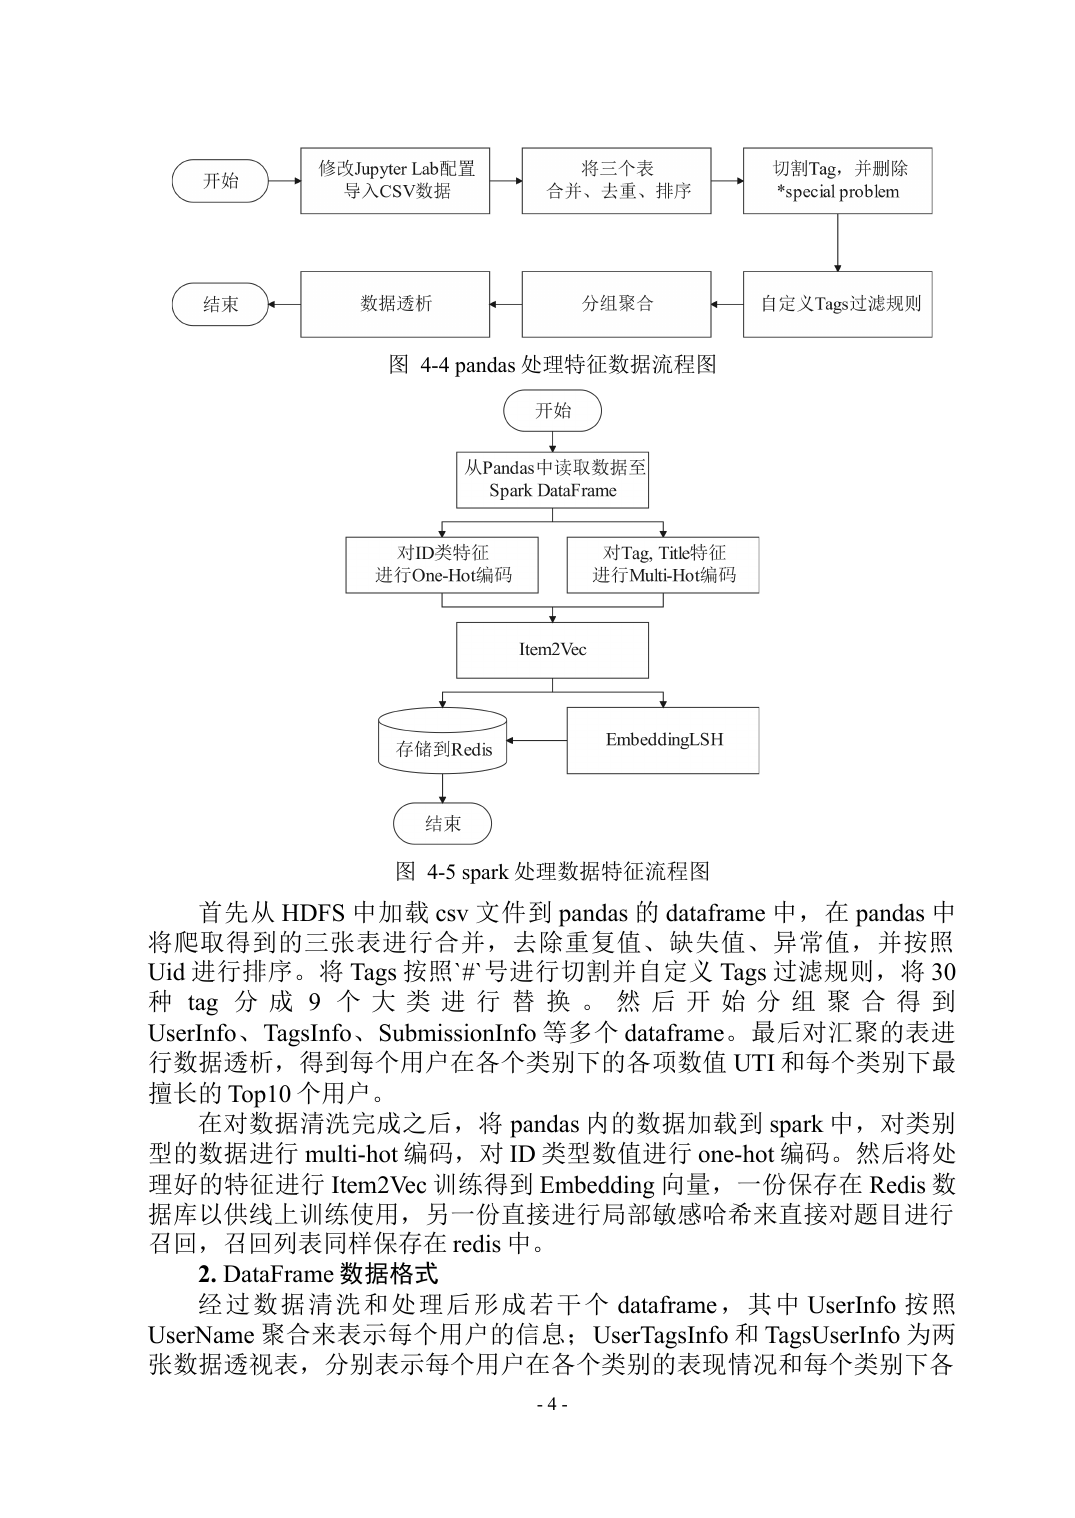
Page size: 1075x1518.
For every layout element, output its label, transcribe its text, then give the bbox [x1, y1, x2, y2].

text 首先从HDFS中加载csv文件到pandas的dataframe中，在pandas中将爬取得到的三张表进行合并，去除重复值、缺失值、异常值，并按照Uid进行排序。将Tags按照`#`号进行切割并自定义Tags过滤规则，将30种tag分成9个大类进行替换。然后开始分组聚合得到UserInfo、TagsInfo、SubmissionInfo等多个dataframe。最后对汇聚的表进行数据透析，得到每个用户在各个类别下的各项数值UTI和每个类别下最擅长的Top10个用户。 [148, 896, 957, 1107]
text 在对数据清洗完成之后，将pandas内的数据加载到spark中，对类别型的数据进行multi-hot编码，对ID类型数值进行one-hot编码。然后将处理好的特征进行Item2Vec训练得到Embedding向量，一份保存在Redis数据库以供线上训练使用，另一份直接进行局部敏感哈希来直接对题目进行召回，召回列表同样保存在redis中。 [148, 1107, 957, 1258]
picture [171, 147, 933, 338]
text 2. DataFrame数据格式 [148, 1258, 957, 1288]
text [148, 1288, 957, 1377]
picture [345, 389, 760, 845]
